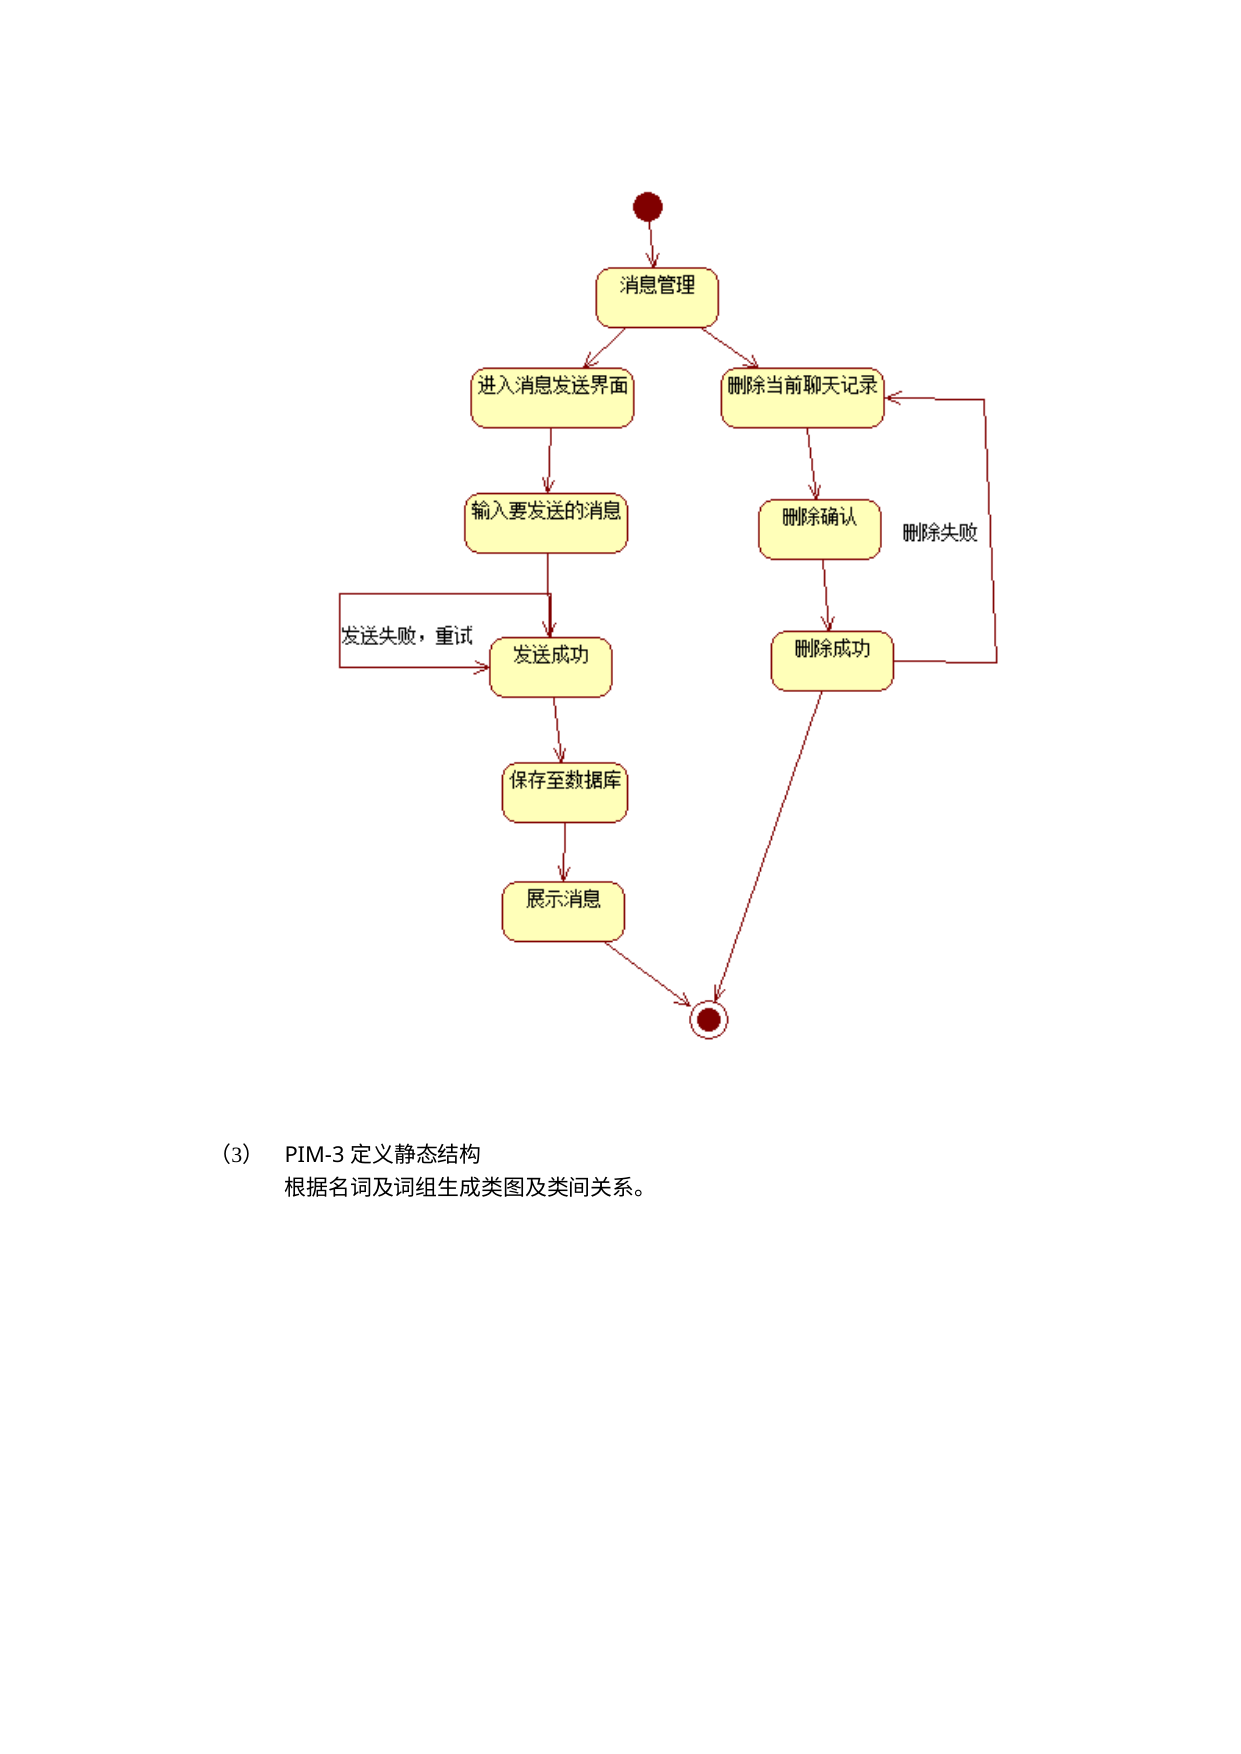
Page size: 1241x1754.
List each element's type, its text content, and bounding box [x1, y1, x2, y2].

list 根据名词及词组生成类图及类间关系。 [284, 1169, 1053, 1202]
picture [308, 162, 1029, 1071]
list PIM-3 定义静态结构 [209, 1137, 1053, 1169]
